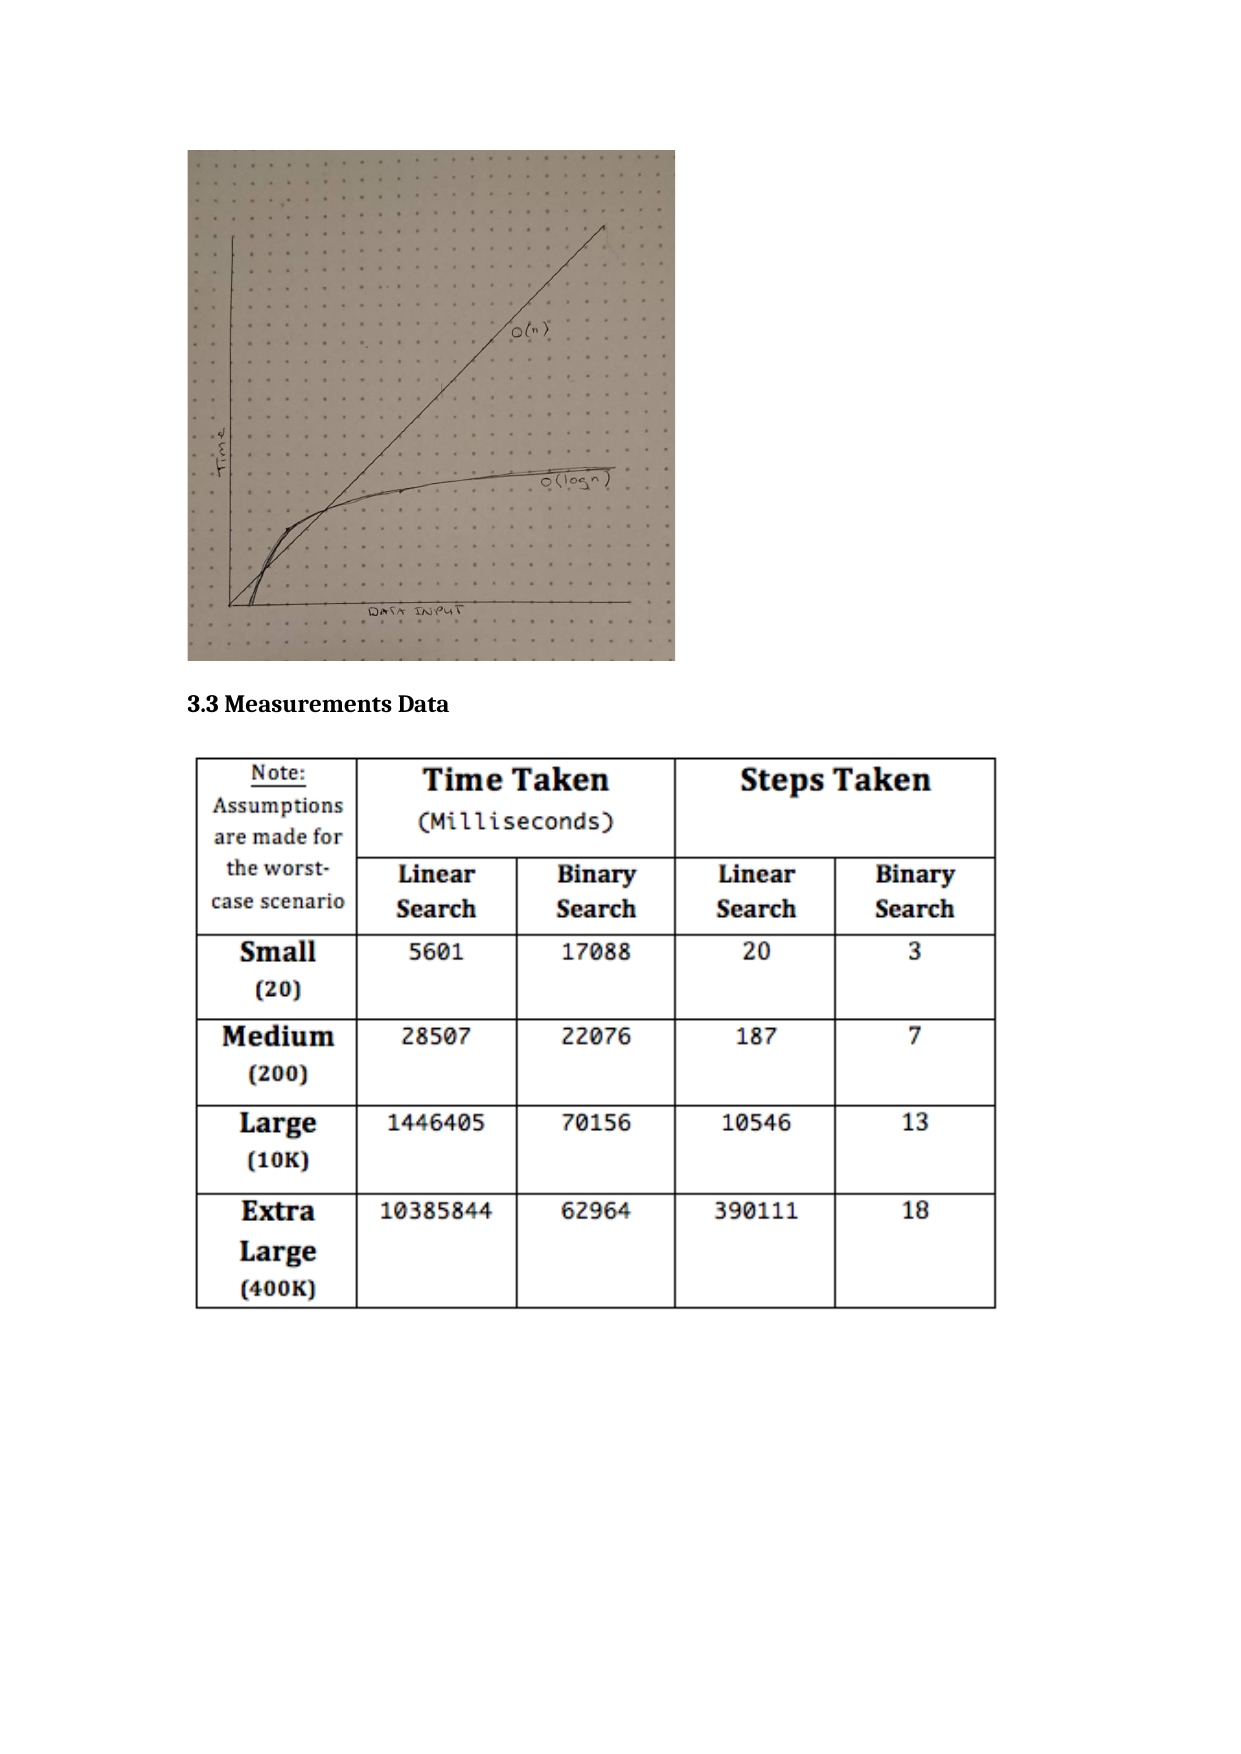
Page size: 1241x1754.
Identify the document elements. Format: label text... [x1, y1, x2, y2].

text 3.3 Measurements Data [187, 690, 1053, 718]
picture [187, 150, 675, 661]
picture [187, 747, 1013, 1322]
